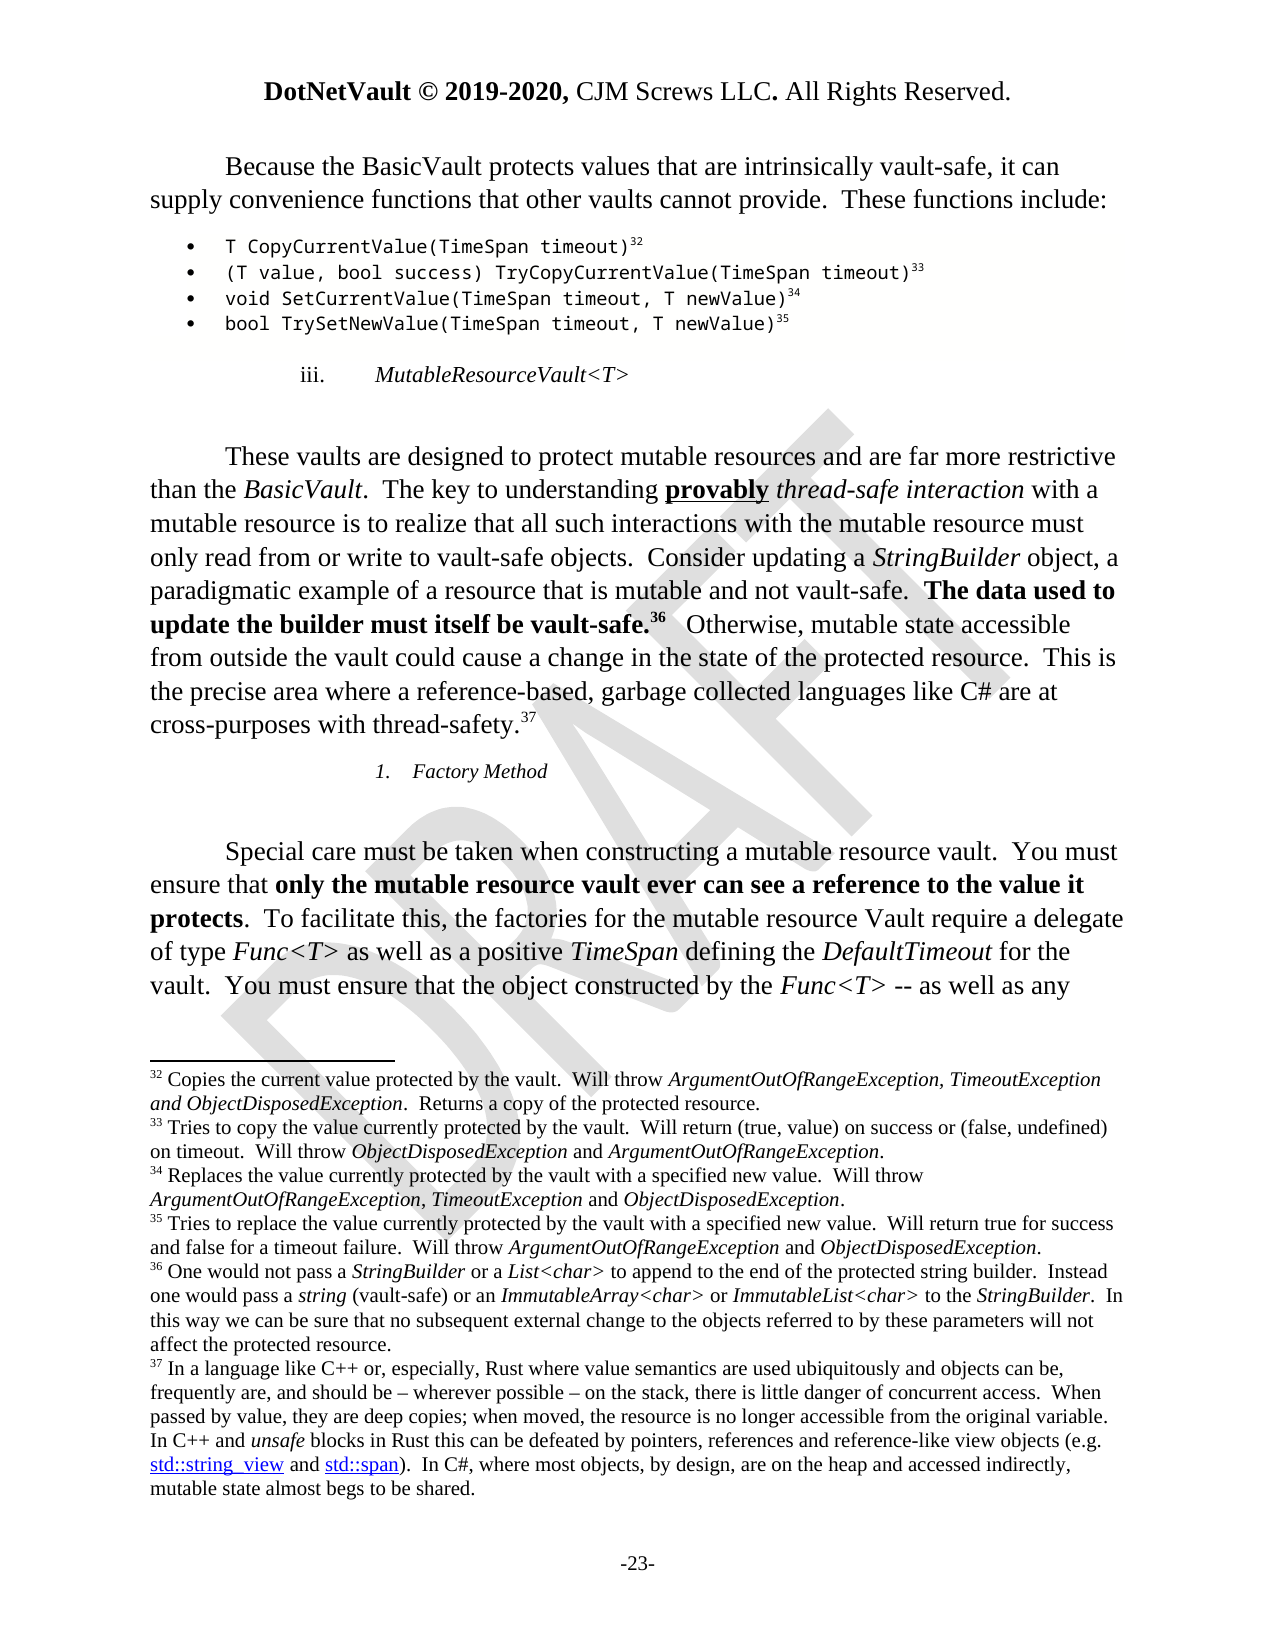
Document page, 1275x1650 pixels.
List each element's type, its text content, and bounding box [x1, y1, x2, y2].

text Special care must be taken when constructing a mutable resource vault. You must ensure that only the mutable resource vault ever can see a reference to the value it protects. To facilitate this, the factories for the mutable resource Vault require a delegate of type Func<T> as well as a positive TimeSpan defining the DefaultTimeout for the vault. You must ensure that the object constructed by the Func<T> -- as well as any non-vault-safe subparts of it are not accessible anywhere outside the delegate. The following example code shows correct and incorrect ways to accomplish this: [150, 835, 1125, 1000]
text These vaults are designed to protect mutable resources and are far more restrictive than the BasicVault. The key to understanding provably thread-safe interaction with a mutable resource is to realize that all such interactions with the mutable resource must only read from or write to vault-safe objects. Consider updating a StringBuilder object, a paradigmatic example of a resource that is mutable and not vault-safe. The data used to update the builder must itself be vault-safe. Otherwise, mutable state accessible from outside the vault could cause a change in the state of the protected resource. This is the precise area where a reference-based, garbage collected languages like C# are at cross-purposes with thread-safety. [150, 440, 1125, 739]
subtitle MutableResourceVault<T> [300, 361, 1125, 388]
list bool TrySetNewValue(TimeSpan timeout, T newValue) [187, 310, 1125, 336]
list T CopyCurrentValue(TimeSpan timeout) [187, 234, 1125, 259]
text Because the BasicVault protects values that are intrinsically vault-safe, it can supply convenience functions that other vaults cannot provide. These functions include: [150, 150, 1125, 215]
subtitle Factory Method [375, 758, 1125, 783]
list (T value, bool success) TryCopyCurrentValue(TimeSpan timeout) [187, 259, 1125, 285]
list void SetCurrentValue(TimeSpan timeout, T newValue) [187, 285, 1125, 310]
